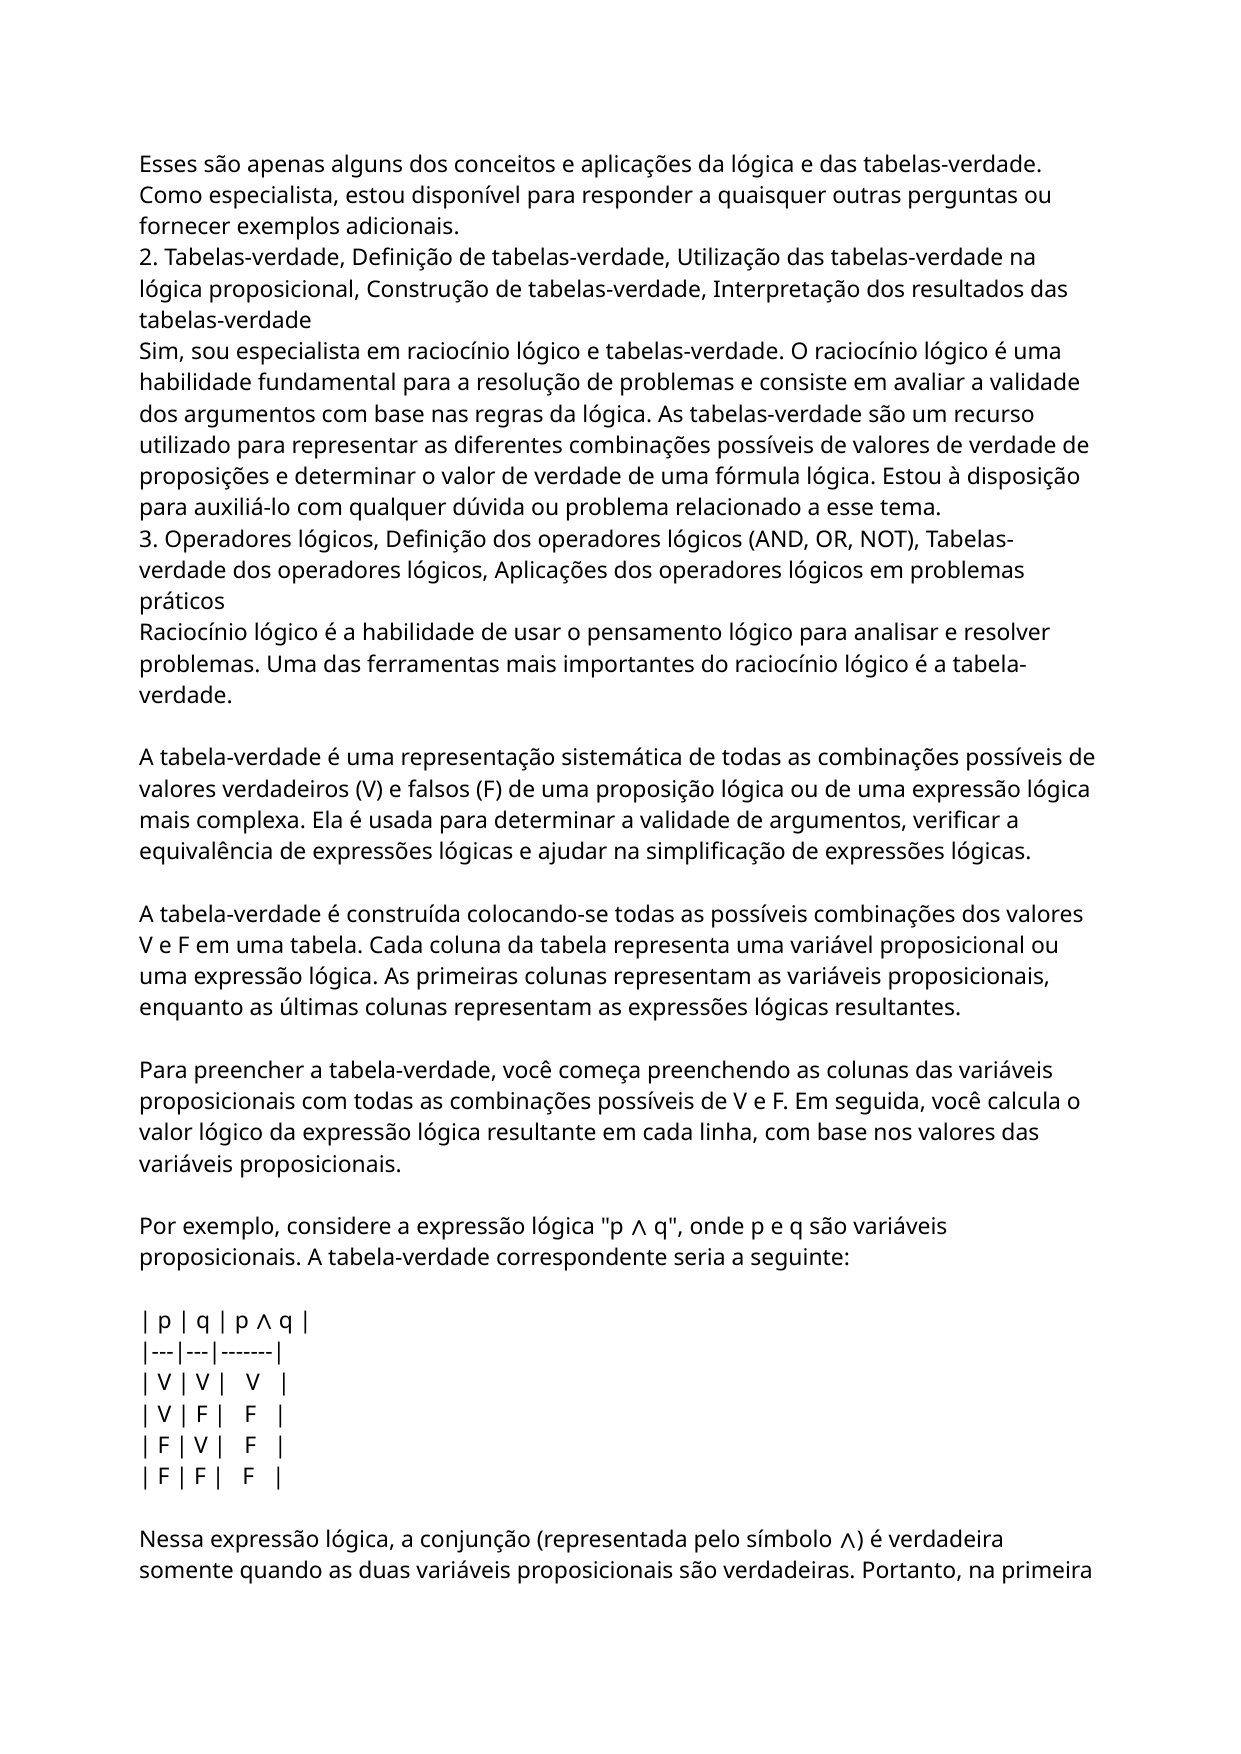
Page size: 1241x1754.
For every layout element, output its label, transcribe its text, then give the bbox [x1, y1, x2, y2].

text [139, 1523, 1101, 1585]
text Sim, sou especialista em raciocínio lógico e tabelas-verdade. O raciocínio lógico é uma habilidade fundamental para a resolução de problemas e consiste em avaliar a validade dos argumentos com base nas regras da lógica. As tabelas-verdade são um recurso utilizado para representar as diferentes combinações possíveis de valores de verdade de proposições e determinar o valor de verdade de uma fórmula lógica. Estou à disposição para auxiliá-lo com qualquer dúvida ou problema relacionado a esse tema. [139, 335, 1101, 523]
text | V | F | F | [139, 1398, 1101, 1429]
text | F | V | F | [139, 1429, 1101, 1460]
text |---|---|-------| [139, 1335, 1101, 1366]
text Raciocínio lógico é a habilidade de usar o pensamento lógico para analisar e resolver problemas. Uma das ferramentas mais importantes do raciocínio lógico é a tabela-verdade. [139, 616, 1101, 710]
text A tabela-verdade é uma representação sistemática de todas as combinações possíveis de valores verdadeiros (V) e falsos (F) de uma proposição lógica ou de uma expressão lógica mais complexa. Ela é usada para determinar a validade de argumentos, verificar a equivalência de expressões lógicas e ajudar na simplificação de expressões lógicas. [139, 741, 1101, 866]
text | p | q | p ∧ q | [139, 1304, 1101, 1335]
text | V | V | V | [139, 1366, 1101, 1398]
text Para preencher a tabela-verdade, você começa preenchendo as colunas das variáveis proposicionais com todas as combinações possíveis de V e F. Em seguida, você calcula o valor lógico da expressão lógica resultante em cada linha, com base nos valores das variáveis proposicionais. [139, 1054, 1101, 1179]
text Por exemplo, considere a expressão lógica "p ∧ q", onde p e q são variáveis proposicionais. A tabela-verdade correspondente seria a seguinte: [139, 1210, 1101, 1273]
text 2. Tabelas-verdade, Definição de tabelas-verdade, Utilização das tabelas-verdade na lógica proposicional, Construção de tabelas-verdade, Interpretação dos resultados das tabelas-verdade [139, 241, 1101, 335]
text A tabela-verdade é construída colocando-se todas as possíveis combinações dos valores V e F em uma tabela. Cada coluna da tabela representa uma variável proposicional ou uma expressão lógica. As primeiras colunas representam as variáveis proposicionais, enquanto as últimas colunas representam as expressões lógicas resultantes. [139, 898, 1101, 1023]
text 3. Operadores lógicos, Definição dos operadores lógicos (AND, OR, NOT), Tabelas-verdade dos operadores lógicos, Aplicações dos operadores lógicos em problemas práticos [139, 523, 1101, 616]
text Esses são apenas alguns dos conceitos e aplicações da lógica e das tabelas-verdade. Como especialista, estou disponível para responder a quaisquer outras perguntas ou fornecer exemplos adicionais. [139, 148, 1101, 241]
text | F | F | F | [139, 1460, 1101, 1491]
